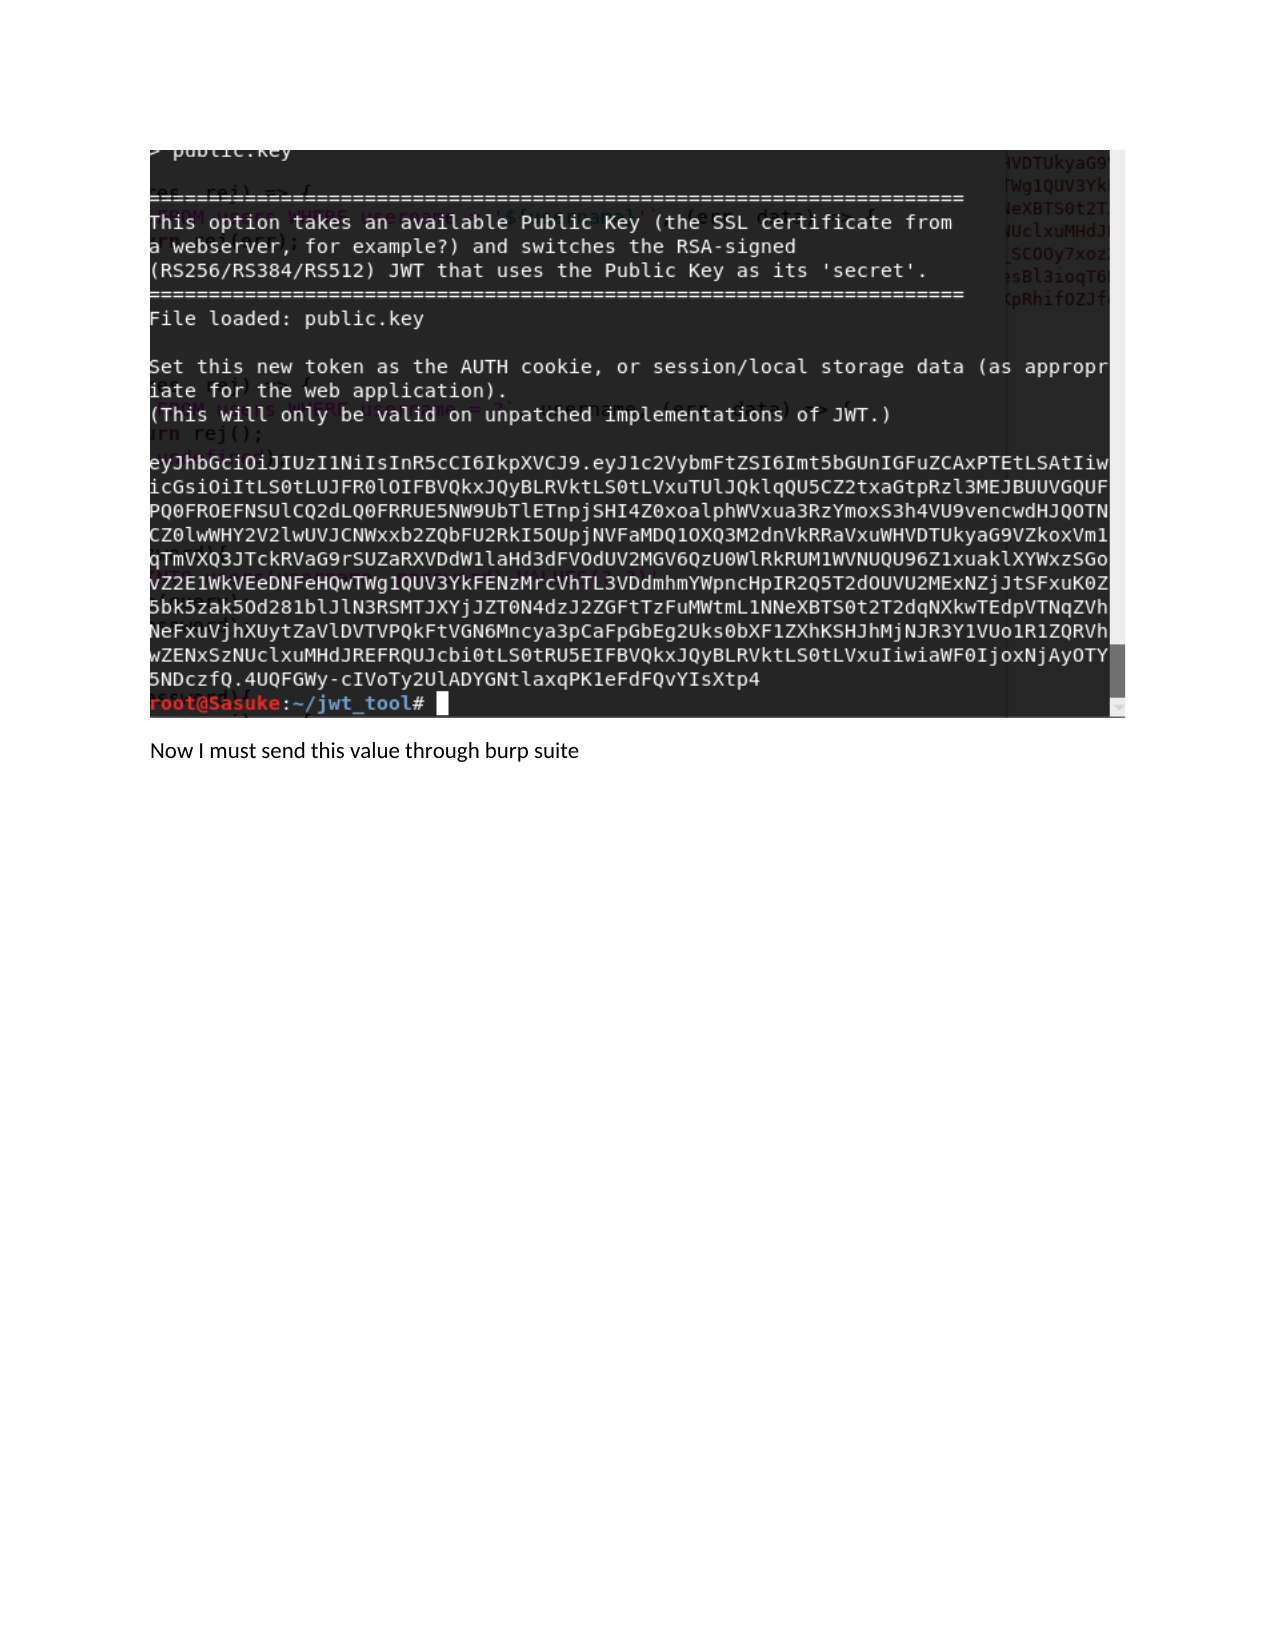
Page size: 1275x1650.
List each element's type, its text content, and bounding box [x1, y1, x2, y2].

text Now I must send this value through burp suite [150, 736, 1125, 764]
picture [150, 150, 1125, 718]
